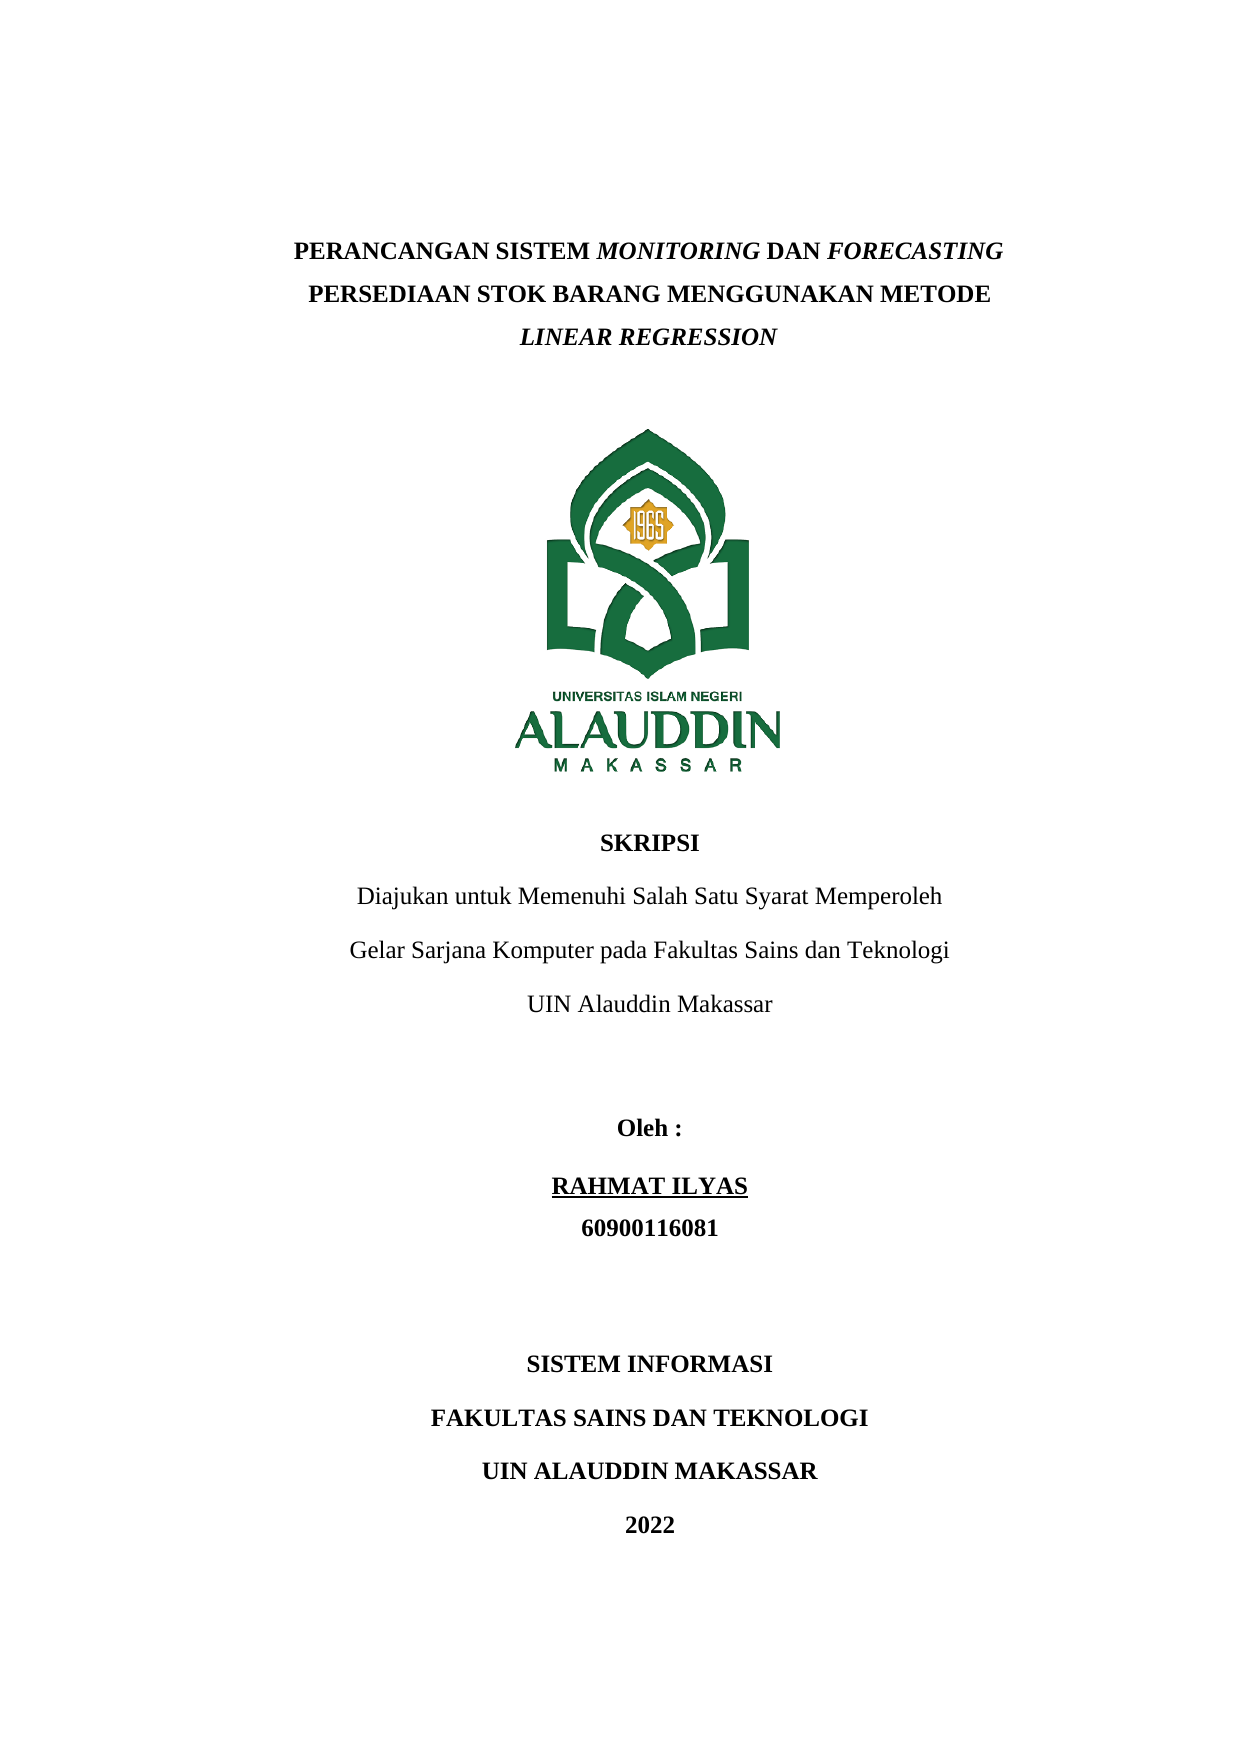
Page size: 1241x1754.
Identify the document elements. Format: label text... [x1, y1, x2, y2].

text 60900116081 [236, 1213, 1063, 1241]
text FAKULTAS SAINS DAN TEKNOLOGI [236, 1403, 1063, 1431]
text PERANCANGAN SISTEM MONITORING DAN FORECASTING PERSEDIAAN STOK BARANG MENGGUNAKAN METODE [236, 236, 1063, 308]
text Gelar Sarjana Komputer pada Fakultas Sains dan Teknologi [236, 935, 1063, 964]
text SKRIPSI [236, 828, 1063, 856]
picture [460, 402, 834, 799]
text Diajukan untuk Memenuhi Salah Satu Syarat Memperoleh [236, 881, 1063, 910]
text LINEAR REGRESSION [236, 322, 1063, 351]
text UIN Alauddin Makassar [236, 989, 1063, 1018]
text 2022 [236, 1510, 1063, 1539]
text UIN ALAUDDIN MAKASSAR [236, 1456, 1063, 1485]
text RAHMAT ILYAS [236, 1171, 1063, 1200]
text Oleh : [236, 1096, 1063, 1146]
text SISTEM INFORMASI [236, 1349, 1063, 1378]
